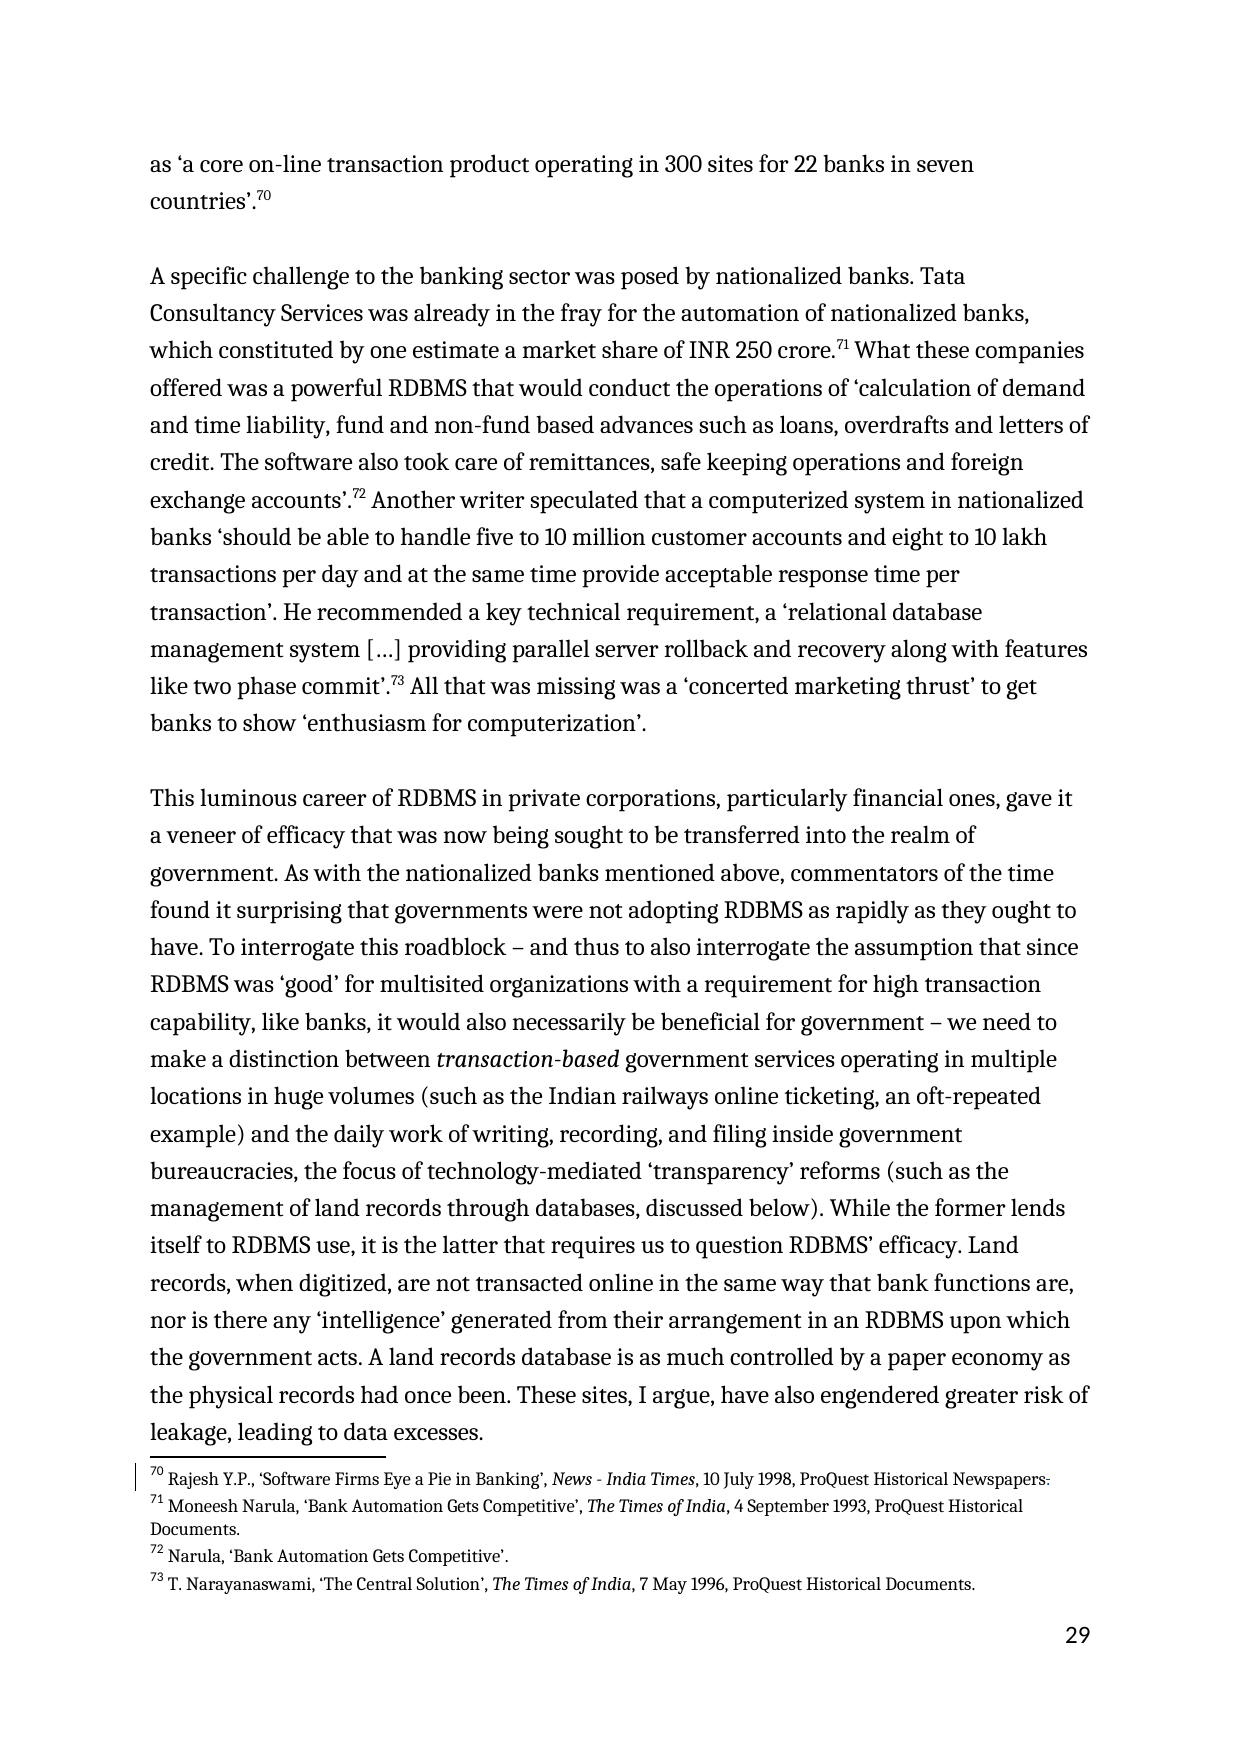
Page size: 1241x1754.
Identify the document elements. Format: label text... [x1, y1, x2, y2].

text A specific challenge to the banking sector was posed by nationalized banks. Tata Consultancy Services was already in the fray for the automation of nationalized banks, which constituted by one estimate a market share of INR 250 crore. What these companies offered was a powerful RDBMS that would conduct the operations of ‘calculation of demand and time liability, fund and non-fund based advances such as loans, overdrafts and letters of credit. The software also took care of remittances, safe keeping operations and foreign exchange accounts’. Another writer speculated that a computerized system in nationalized banks ‘should be able to handle five to 10 million customer accounts and eight to 10 lakh transactions per day and at the same time provide acceptable response time per transaction’. He recommended a key technical requirement, a ‘relational database management system […] providing parallel server rollback and recovery along with features like two phase commit’. All that was missing was a ‘concerted marketing thrust’ to get banks to show ‘enthusiasm for computerization’. [150, 262, 1090, 738]
text Outside government, RDBMS was deployed in multiple industries – automobiles (for instance, Maruti introduced Oracle RDBMS in 1994 to keep track of millions of moving parts in its Gurgaon manufacturing assembly) and, most visibly, the financial sector comprising banks, stock exchanges, and other financial institutions. Further examples include deployment for a ‘screen-based order-and-quote trading system’ for the National Stock Exchange, Delhi Stock Exchange, and Pune Stock Exchange. In the late 90s, after its success with Finacle, Infosys created BANCS 2000, an RDBMS for the banking sector offering an information system and decision support system under one roof that was later described as ‘a core on-line transaction product operating in 300 sites for 22 banks in seven countries’. [150, 150, 1090, 216]
text This luminous career of RDBMS in private corporations, particularly financial ones, gave it a veneer of efficacy that was now being sought to be transferred into the realm of government. As with the nationalized banks mentioned above, commentators of the time found it surprising that governments were not adopting RDBMS as rapidly as they ought to have. To interrogate this roadblock – and thus to also interrogate the assumption that since RDBMS was ‘good’ for multisited organizations with a requirement for high transaction capability, like banks, it would also necessarily be beneficial for government – we need to make a distinction between transaction-based government services operating in multiple locations in huge volumes (such as the Indian railways online ticketing, an oft-repeated example) and the daily work of writing, recording, and filing inside government bureaucracies, the focus of technology-mediated ‘transparency’ reforms (such as the management of land records through databases, discussed below). While the former lends itself to RDBMS use, it is the latter that requires us to question RDBMS’ efficacy. Land records, when digitized, are not transacted online in the same way that bank functions are, nor is there any ‘intelligence’ generated from their arrangement in an RDBMS upon which the government acts. A land records database is as much controlled by a paper economy as the physical records had once been. These sites, I argue, have also engendered greater risk of leakage, leading to data excesses. [150, 784, 1090, 1447]
